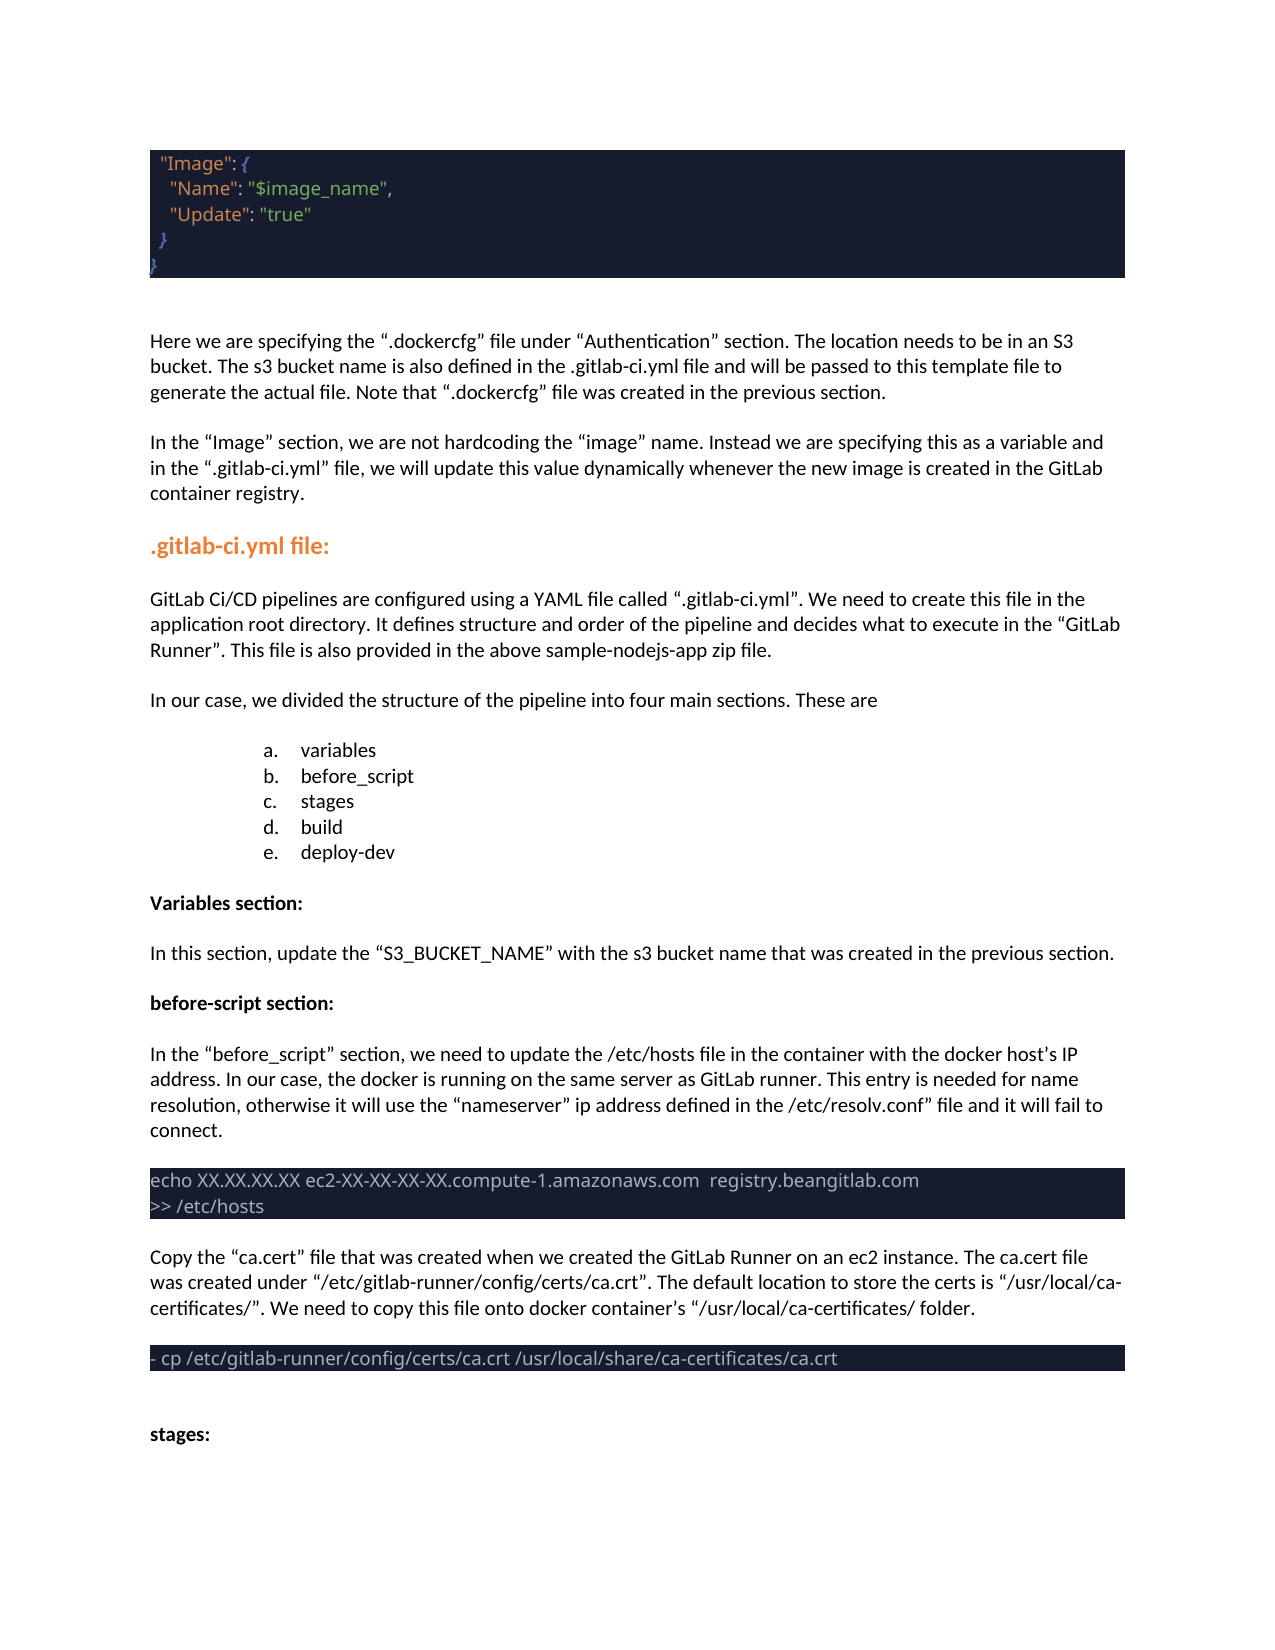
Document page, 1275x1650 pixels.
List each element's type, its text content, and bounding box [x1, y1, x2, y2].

text In this section, update the “S3_BUCKET_NAME” with the s3 bucket name that was created in the previous section. [150, 940, 1125, 966]
text Variables section: [150, 890, 1125, 915]
text before-script section: [150, 991, 1125, 1016]
list before_script [263, 763, 1125, 788]
text Copy the “ca.cert” file that was created when we created the GitLab Runner on an ec2 instance. The ca.cert file was created under “/etc/gitlab-runner/config/certs/ca.crt”. The default location to store the certs is “/usr/local/ca-certificates/”. We need to copy this file onto docker container’s “/usr/local/ca-certificates/ folder. [150, 1219, 1125, 1320]
list deploy-dev [263, 839, 1125, 865]
text In the “Image” section, we are not hardcoding the “image” name. Instead we are specifying this as a variable and in the “.gitlab-ci.yml” file, we will update this value dynamically whenever the new image is created in the GitLab container registry. [150, 429, 1125, 506]
list variables [263, 738, 1125, 763]
text >> /etc/hosts [150, 1193, 1125, 1219]
text .gitlab-ci.yml file: [150, 531, 1125, 561]
text In the “before_script” section, we need to update the /etc/hosts file in the container with the docker host’s IP address. In our case, the docker is running on the same server as GitLab runner. This entry is needed for name resolution, otherwise it will use the “nameserver” ip address defined in the /etc/resolv.conf” file and it will fail to connect. [150, 1041, 1125, 1143]
text In our case, we divided the structure of the pipeline into four main sections. These are [150, 687, 1125, 713]
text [150, 150, 1125, 278]
text stages: [150, 1421, 1125, 1447]
text echo XX.XX.XX.XX ec2-XX-XX-XX-XX.compute-1.amazonaws.com registry.beangitlab.com [150, 1168, 1125, 1193]
text GitLab Ci/CD pipelines are configured using a YAML file called “.gitlab-ci.yml”. We need to create this file in the application root directory. It defines structure and order of the pipeline and decides what to execute in the “GitLab Runner”. This file is also provided in the above sample-nodejs-app zip file. [150, 586, 1125, 662]
list build [263, 814, 1125, 839]
text - cp /etc/gitlab-runner/config/certs/ca.crt /usr/local/share/ca-certificates/ca.crt [150, 1345, 1125, 1371]
text Here we are specifying the “.dockercfg” file under “Authentication” section. The location needs to be in an S3 bucket. The s3 bucket name is also defined in the .gitlab-ci.yml file and will be passed to this template file to generate the actual file. Note that “.dockercfg” file was created in the previous section. [150, 328, 1125, 404]
list stages [263, 788, 1125, 814]
